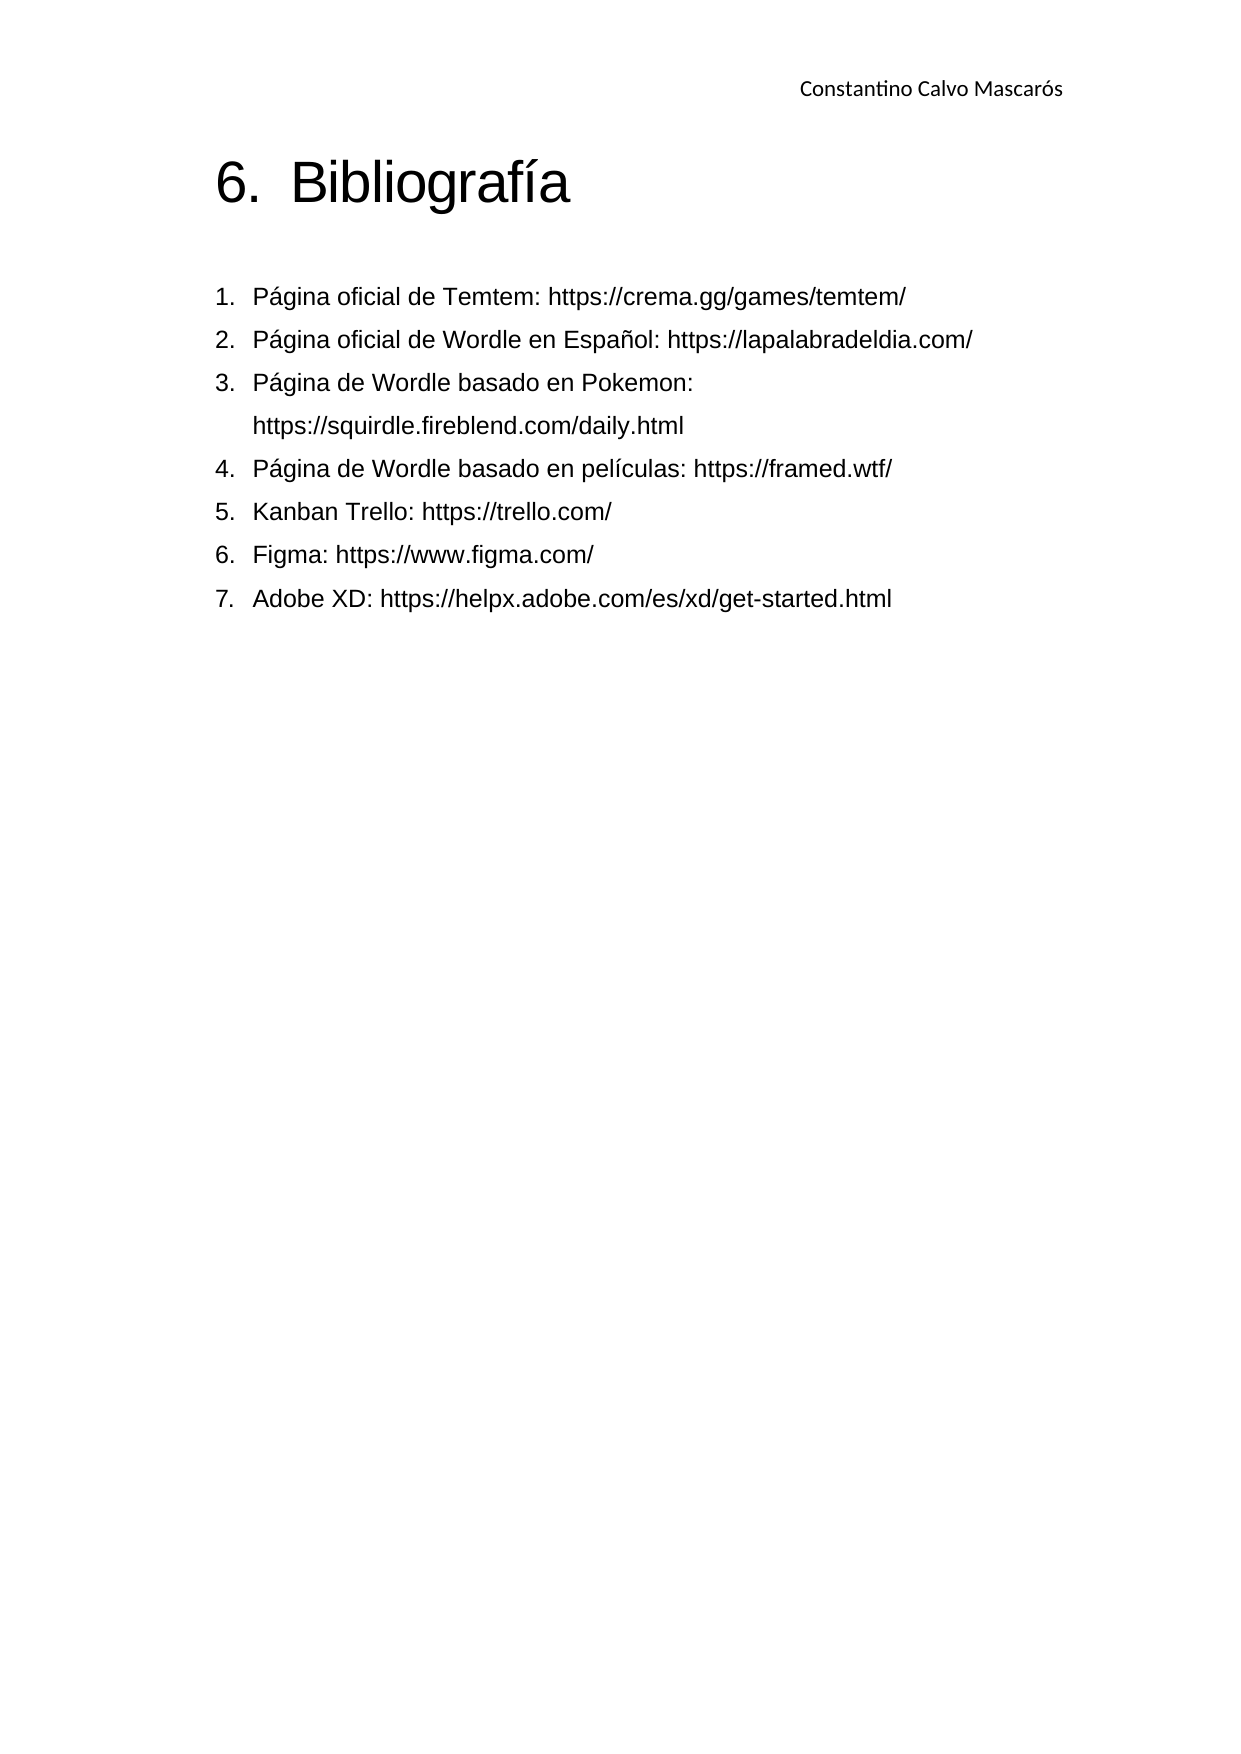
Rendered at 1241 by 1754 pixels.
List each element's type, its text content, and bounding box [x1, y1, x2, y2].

title Página oficial de Temtem: https://crema.gg/games/temtem/ [215, 282, 1063, 311]
title Bibliografía [215, 148, 1063, 215]
title Página de Wordle basado en películas: https://framed.wtf/ [215, 454, 1063, 483]
title Figma: https://www.figma.com/ [215, 541, 1063, 569]
title Página oficial de Wordle en Español: https://lapalabradeldia.com/ [215, 325, 1063, 354]
title Página de Wordle basado en Pokemon: https://squirdle.fireblend.com/daily.html [215, 368, 1063, 440]
title Kanban Trello: https://trello.com/ [215, 497, 1063, 526]
title Adobe XD: https://helpx.adobe.com/es/xd/get-started.html [215, 584, 1063, 612]
